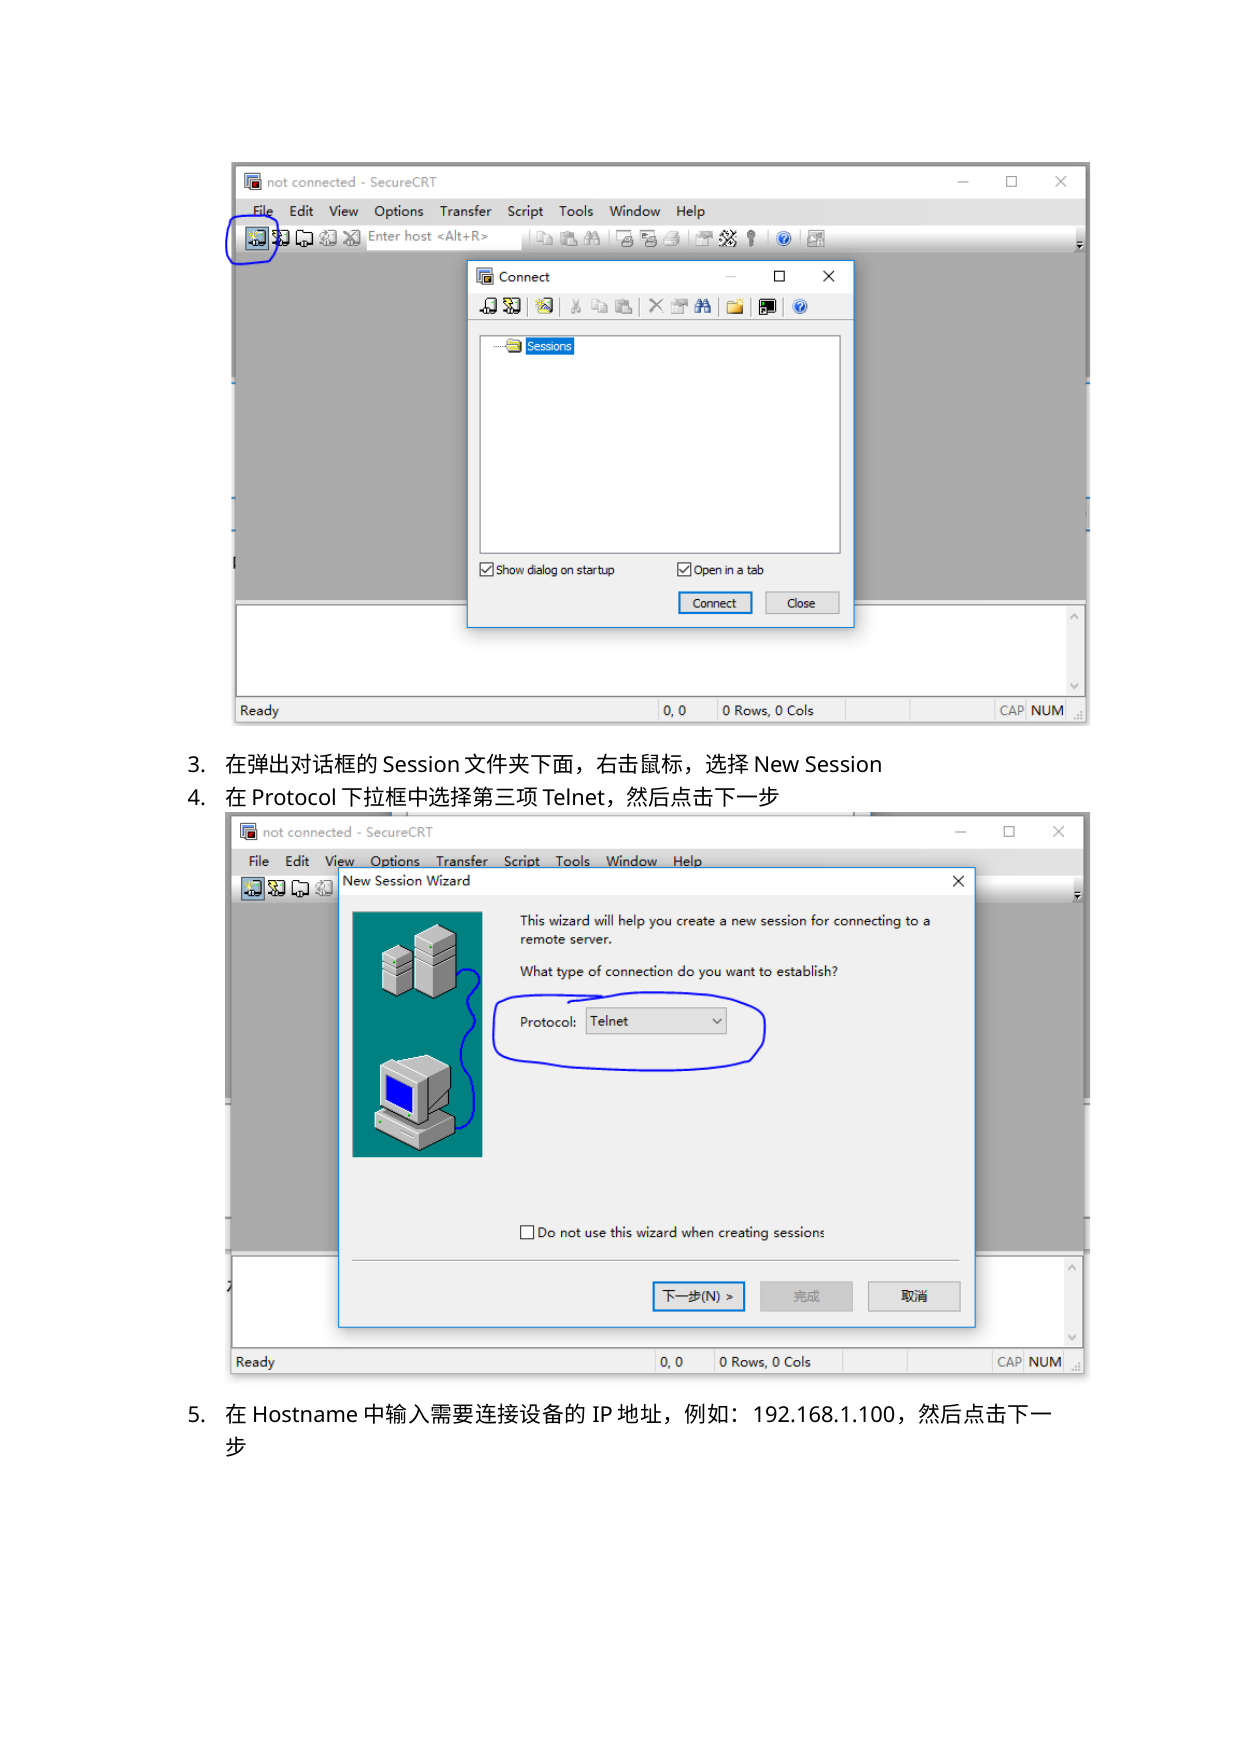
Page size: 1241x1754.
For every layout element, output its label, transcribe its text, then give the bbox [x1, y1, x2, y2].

picture [225, 812, 1091, 1385]
picture [225, 162, 1091, 726]
list 在Hostname中输入需要连接设备的IP地址，例如：192.168.1.100，然后点击下一步 [187, 1397, 1053, 1462]
list 在Protocol下拉框中选择第三项Telnet，然后点击下一步 [187, 779, 1053, 812]
list 在弹出对话框的Session文件夹下面，右击鼠标，选择New Session [187, 747, 1053, 779]
